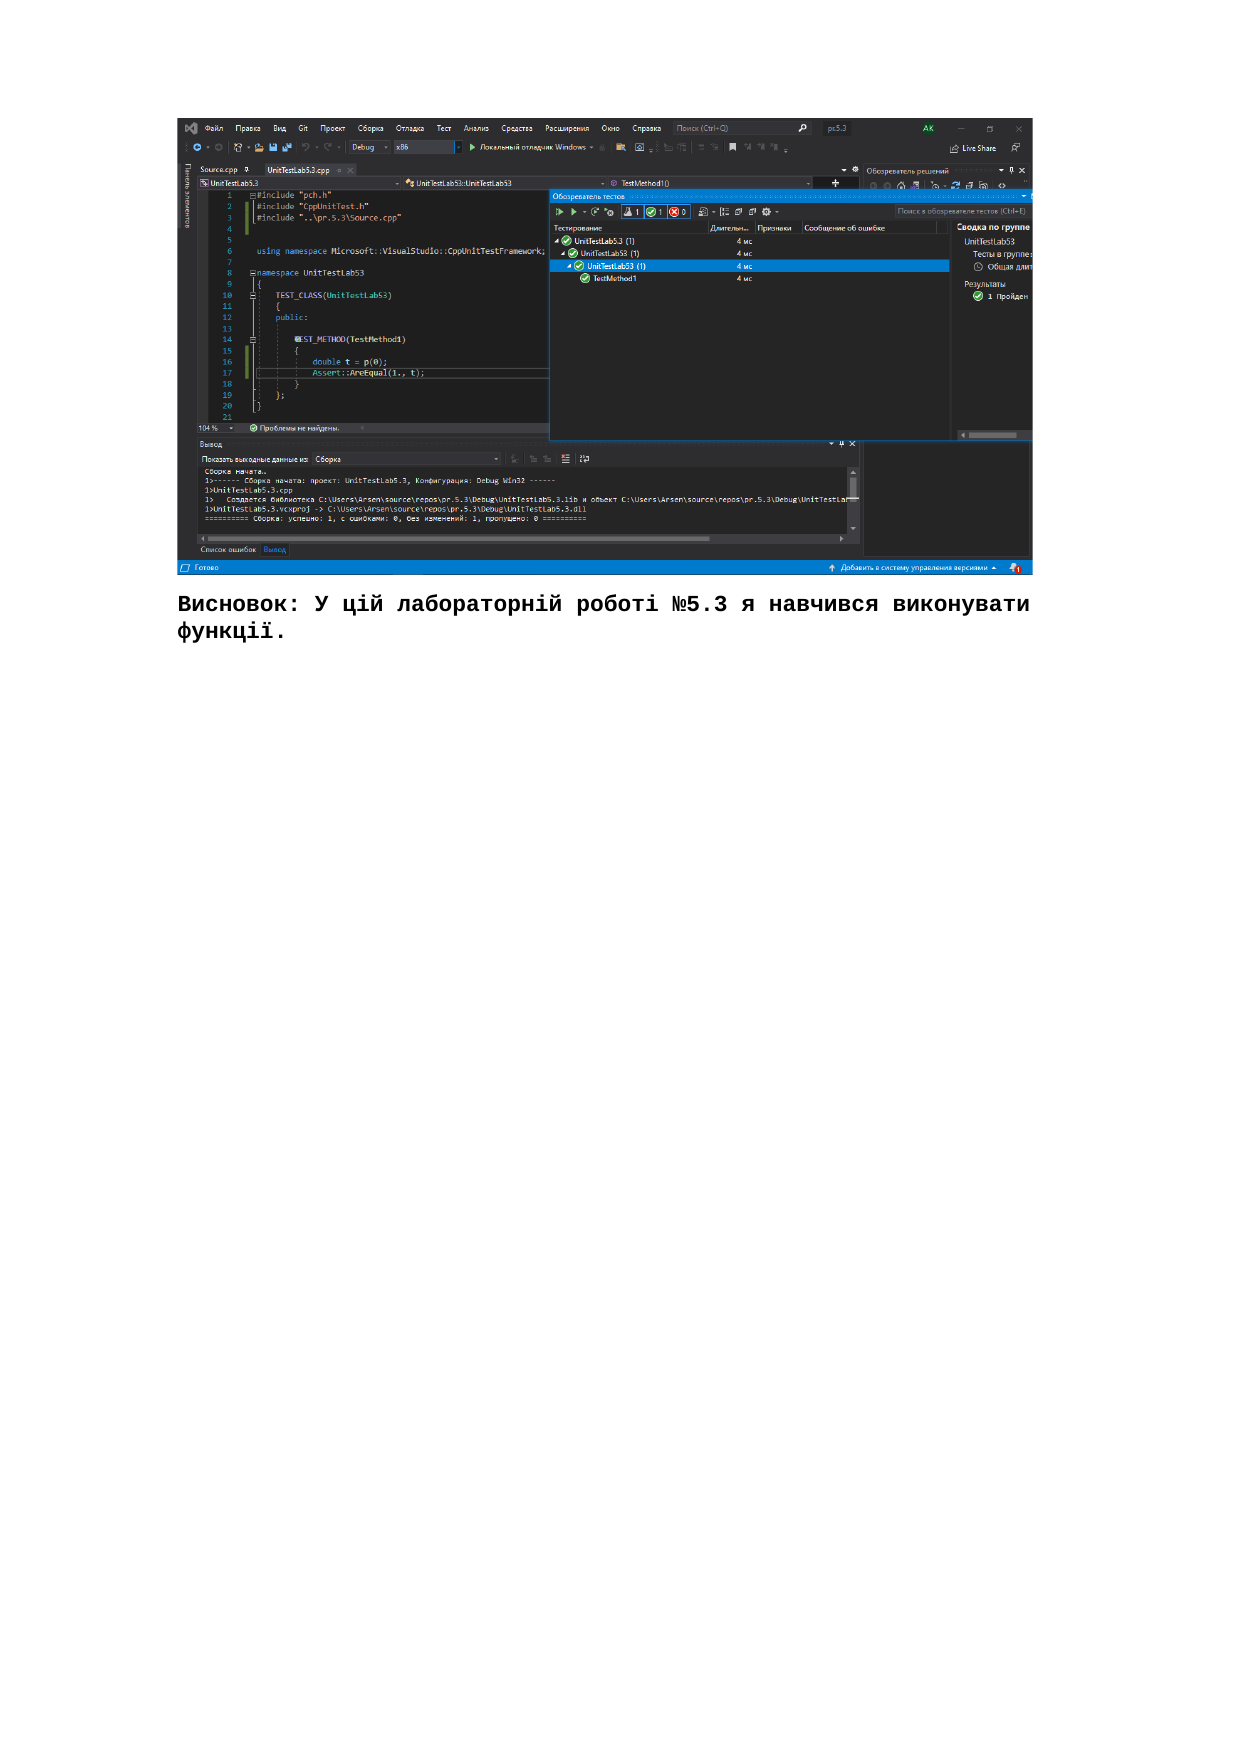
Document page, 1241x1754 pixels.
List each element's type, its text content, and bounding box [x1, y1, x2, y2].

picture [177, 118, 1033, 575]
text Висновок: У цій лабораторній роботі №5.3 я навчився виконувати функції. [177, 593, 1152, 646]
